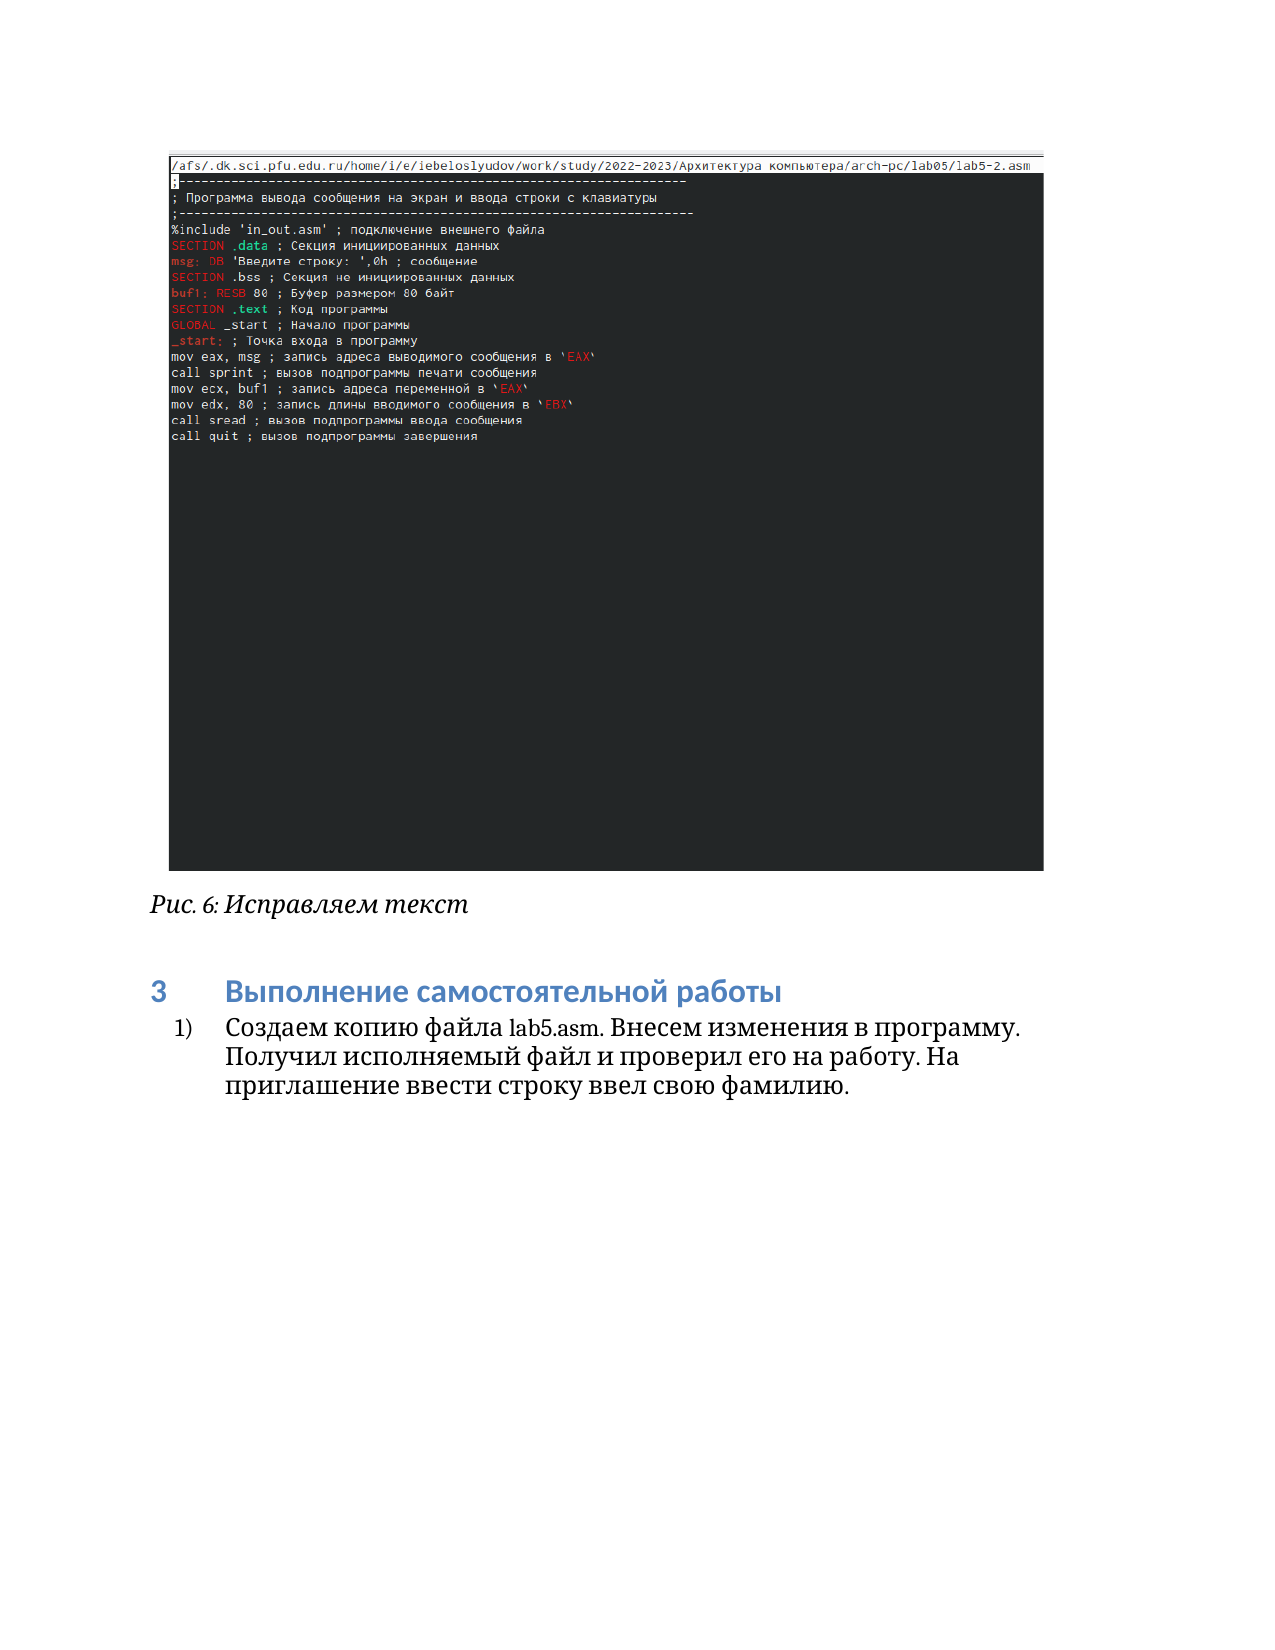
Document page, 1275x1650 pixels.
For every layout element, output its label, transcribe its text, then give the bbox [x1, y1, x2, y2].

picture [168, 150, 1044, 871]
subtitle 3 Выполнение самостоятельной работы [150, 970, 1125, 1011]
text Рис. 6: Исправляем текст [150, 891, 1125, 920]
list Создаем копию файла lab5.asm. Внесем изменения в программу. Получил исполняемый файл и проверил его на работу. На приглашение ввести строку ввел свою фамилию. [175, 1014, 1125, 1101]
